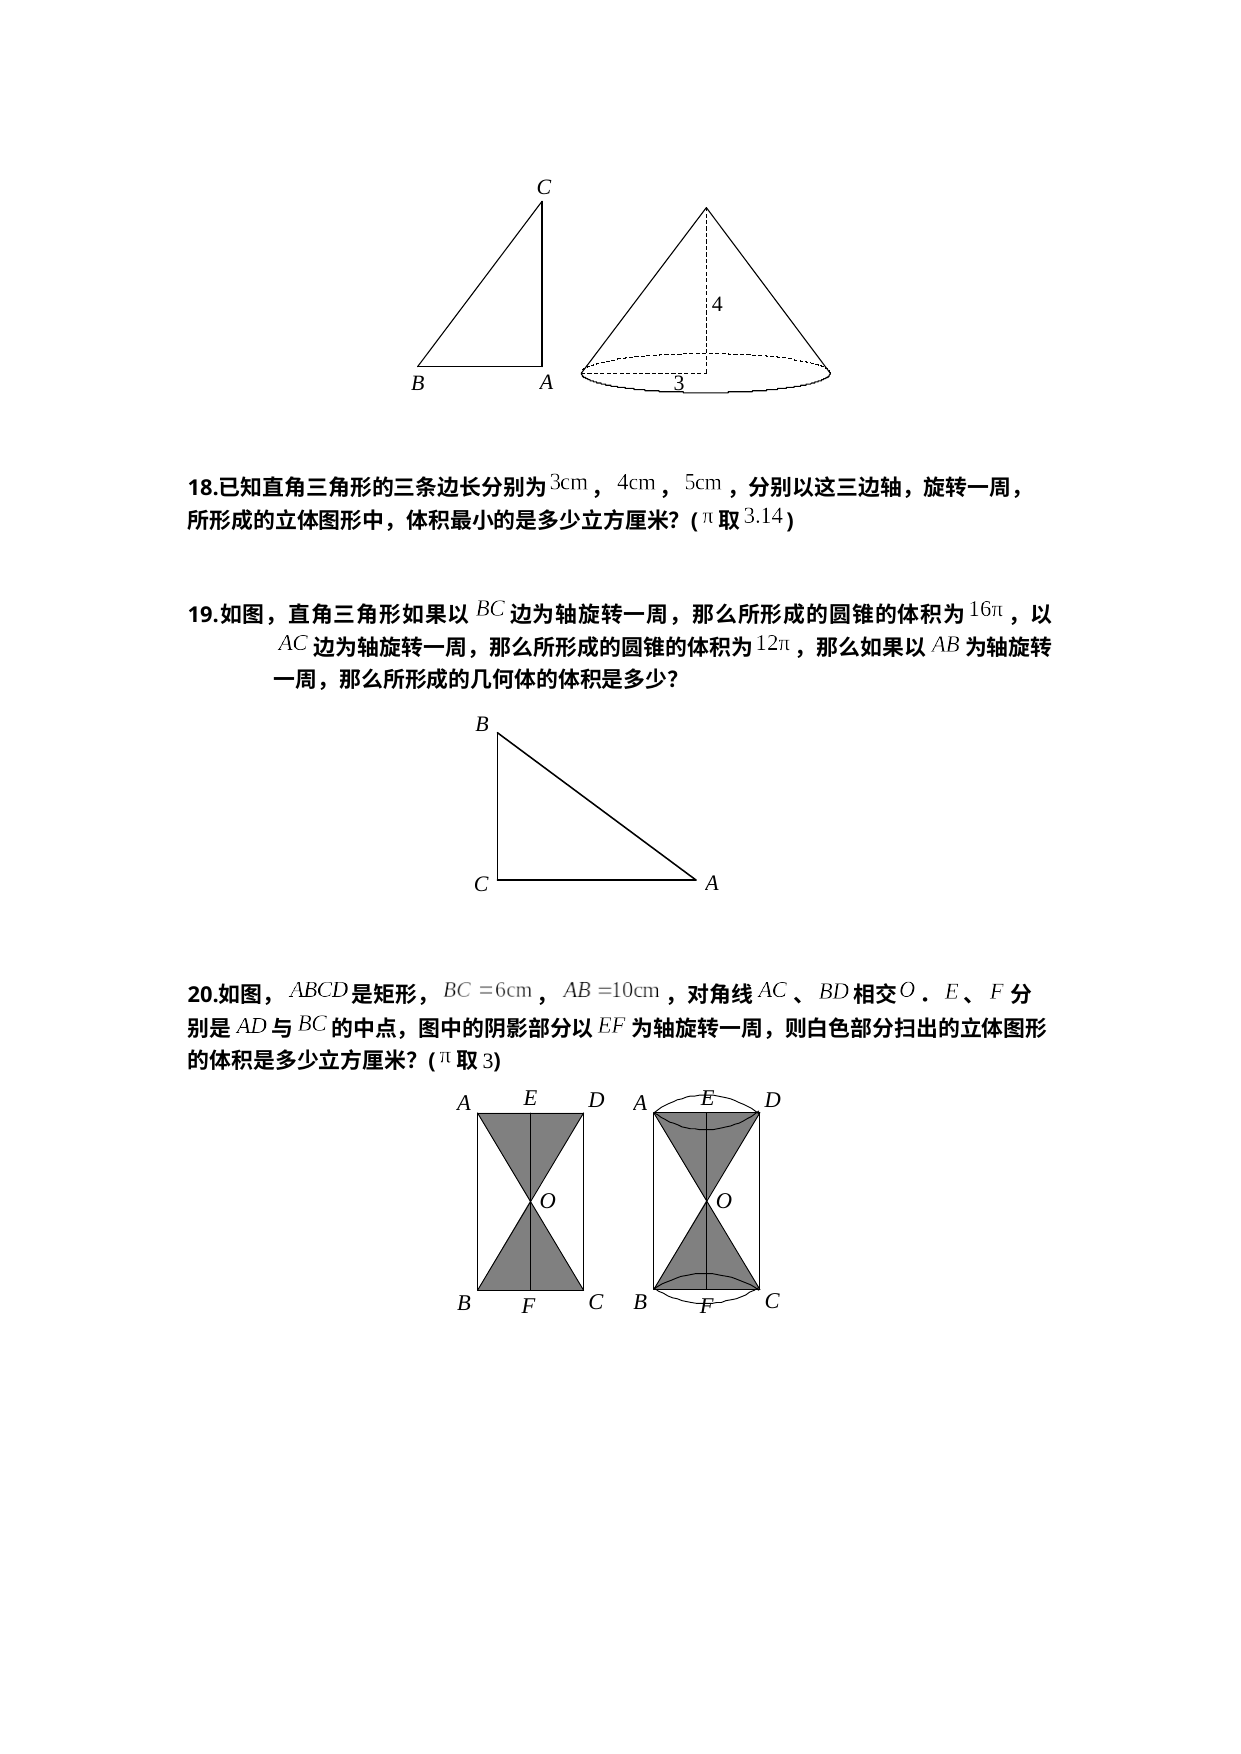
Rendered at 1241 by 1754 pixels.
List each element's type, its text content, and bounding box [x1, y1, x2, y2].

text 19.如图，直角三角形如果以边为轴旋转一周，那么所形成的圆锥的体积为，以边为轴旋转一周，那么所形成的圆锥的体积为，那么如果以为轴旋转一周，那么所形成的几何体的体积是多少？ [187, 595, 1053, 693]
text 20.如图，是矩形，，，对角线、相交．、分别是与的中点，图中的阴影部分以为轴旋转一周，则白色部分扫出的立体图形的体积是多少立方厘米？(取3) [187, 976, 1053, 1074]
text 18.已知直角三角形的三条边长分别为，，，分别以这三边轴，旋转一周，所形成的立体图形中，体积最小的是多少立方厘米？(取) [187, 468, 1053, 535]
